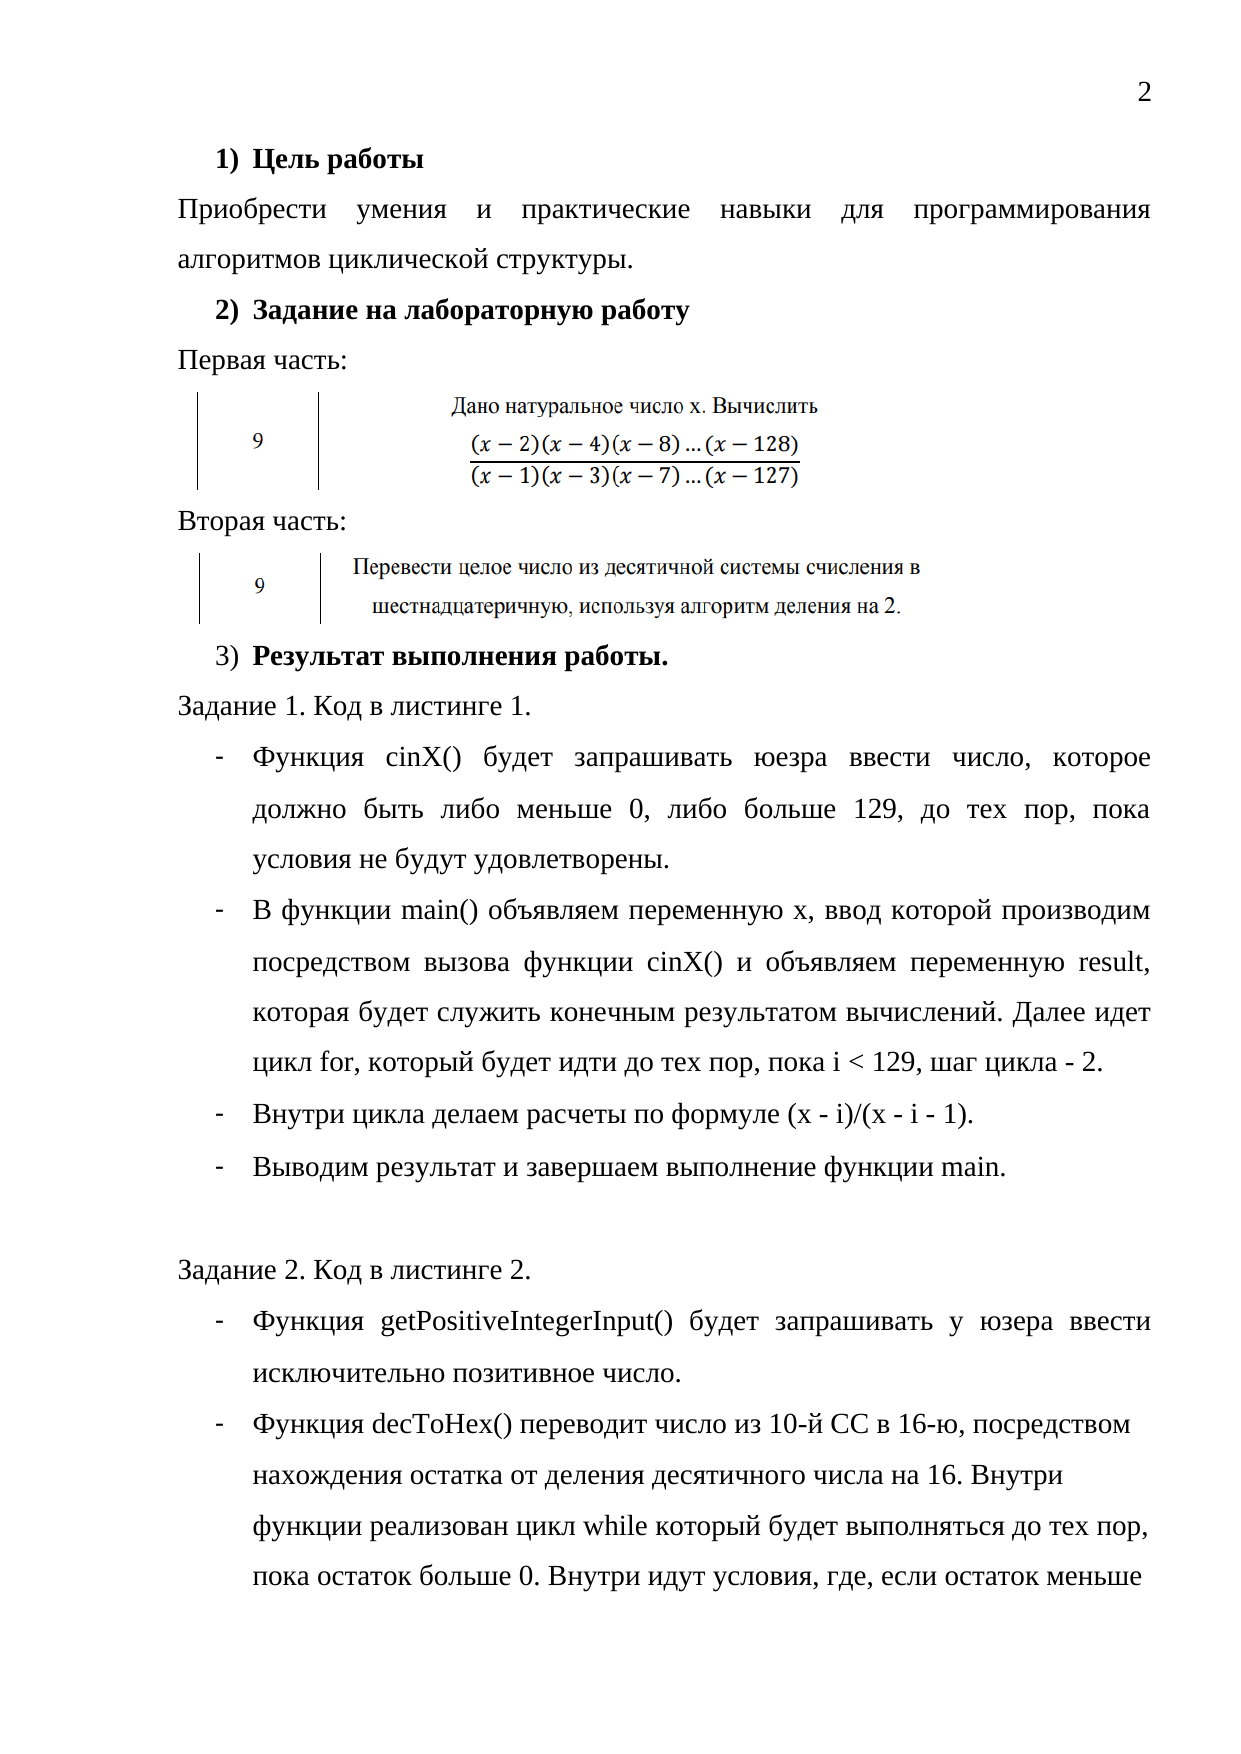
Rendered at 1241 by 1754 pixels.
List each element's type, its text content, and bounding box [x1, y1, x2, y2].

text Вторая часть: [177, 503, 1152, 537]
text Задание 2. Код в листинге 2. [177, 1252, 1152, 1286]
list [215, 1405, 1152, 1592]
list Результат выполнения работы. [215, 638, 1152, 671]
text Приобрести умения и практические навыки для программирования алгоритмов циклической структуры. [177, 191, 1152, 275]
list Функция getPositiveIntegerInput() будет запрашивать у юзера ввести исключительно позитивное число. [215, 1302, 1152, 1388]
text Задание 1. Код в листинге 1. [177, 688, 1152, 722]
list В функции main() объявляем переменную x, ввод которой производим посредством вызова функции cinX() и объявляем переменную result, которая будет служить конечным результатом вычислений. Далее идет цикл for, который будет идти до тех пор, пока i < 129, шаг цикла - 2. [215, 891, 1152, 1078]
list Функция cinX() будет запрашивать юезра ввести число, которое должно быть либо меньше 0, либо больше 129, до тех пор, пока условия не будут удовлетворены. [215, 738, 1152, 875]
list Цель работы [215, 141, 1152, 174]
list Задание на лабораторную работу [215, 292, 1152, 325]
list Внутри цикла делаем расчеты по формуле (x - i)/(x - i - 1). [215, 1095, 1152, 1130]
list Выводим результат и завершаем выполнение функции main. [215, 1148, 1152, 1184]
text Первая часть: [177, 342, 1152, 376]
